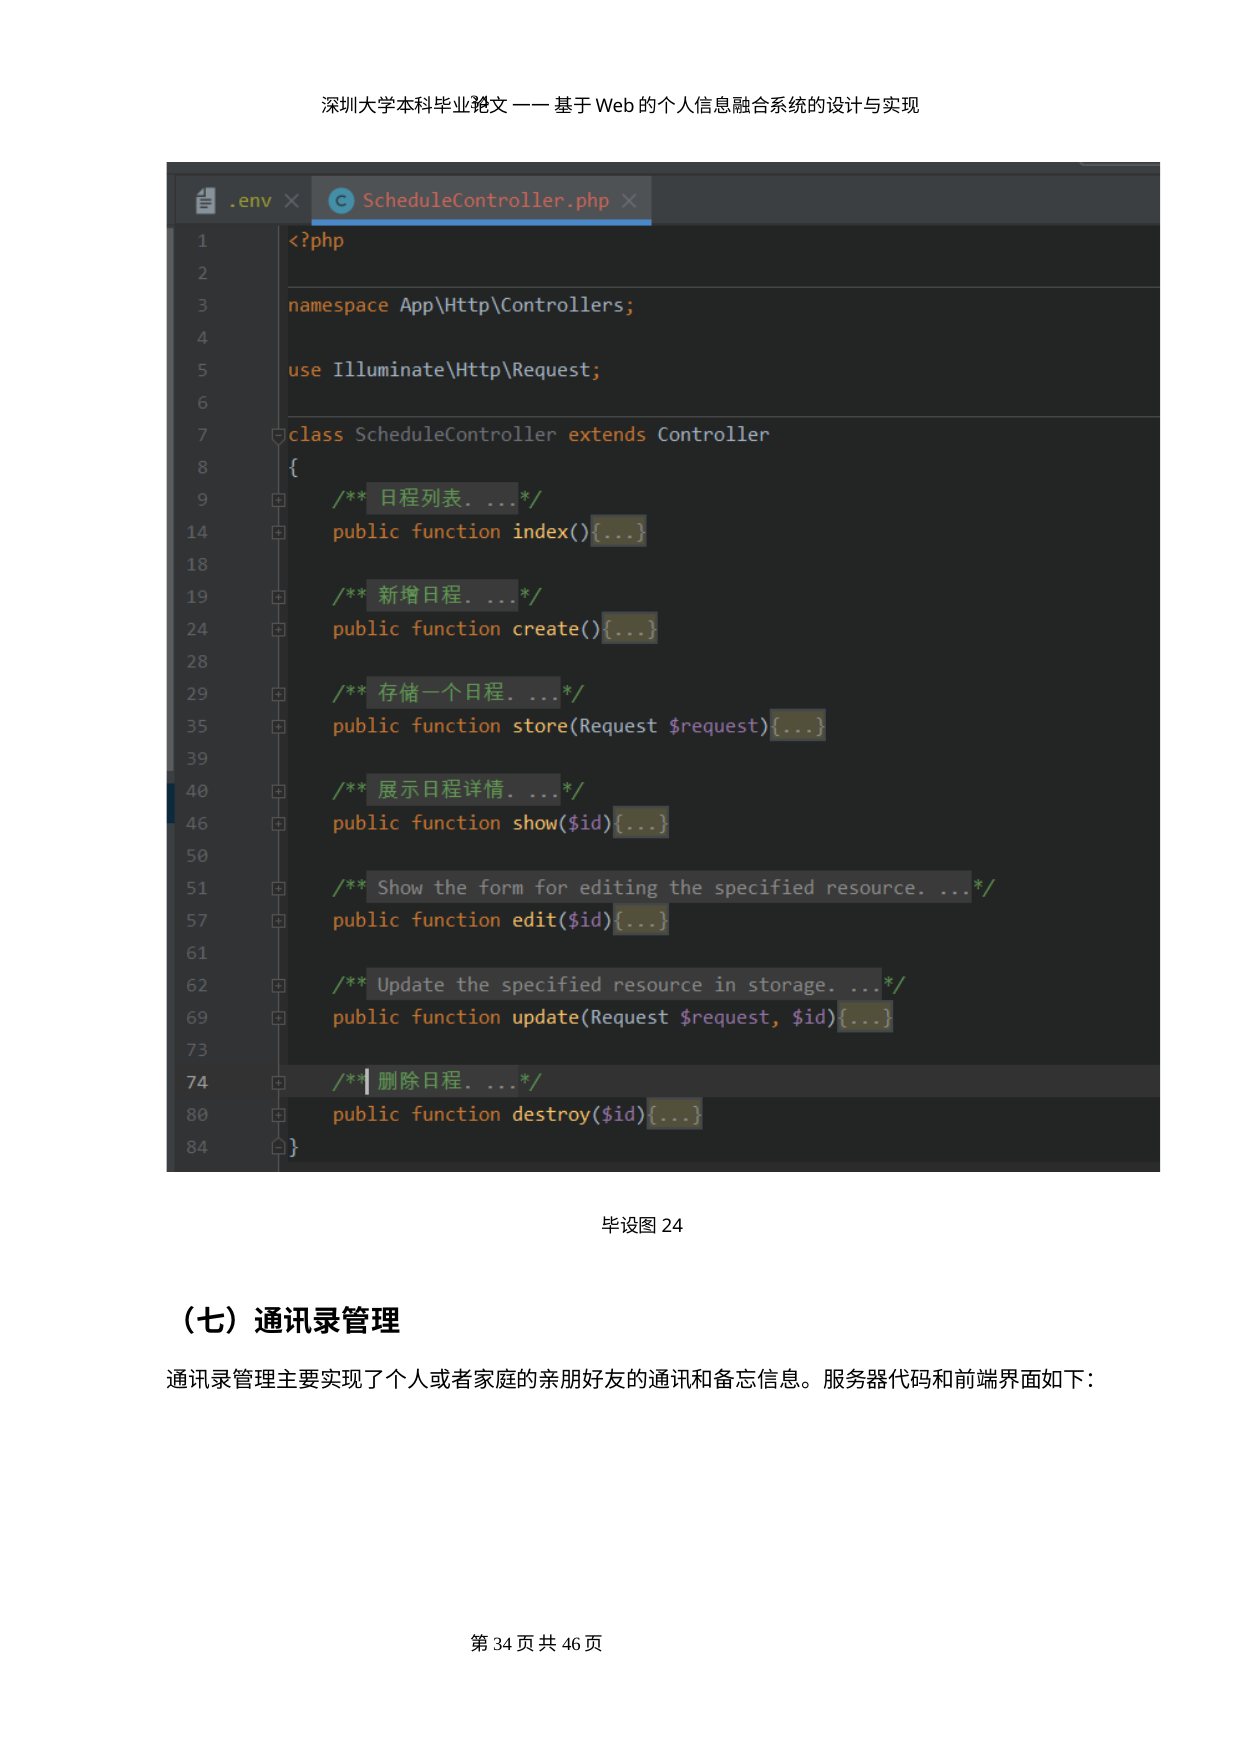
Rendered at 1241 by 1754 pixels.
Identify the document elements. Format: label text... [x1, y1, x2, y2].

picture [166, 162, 1161, 1172]
list 毕设图 24 [123, 1208, 1117, 1241]
list 通讯录管理主要实现了个人或者家庭的亲朋好友的通讯和备忘信息。服务器代码和前端界面如下： [167, 1362, 1117, 1394]
list 通讯录管理 [123, 1286, 1117, 1351]
